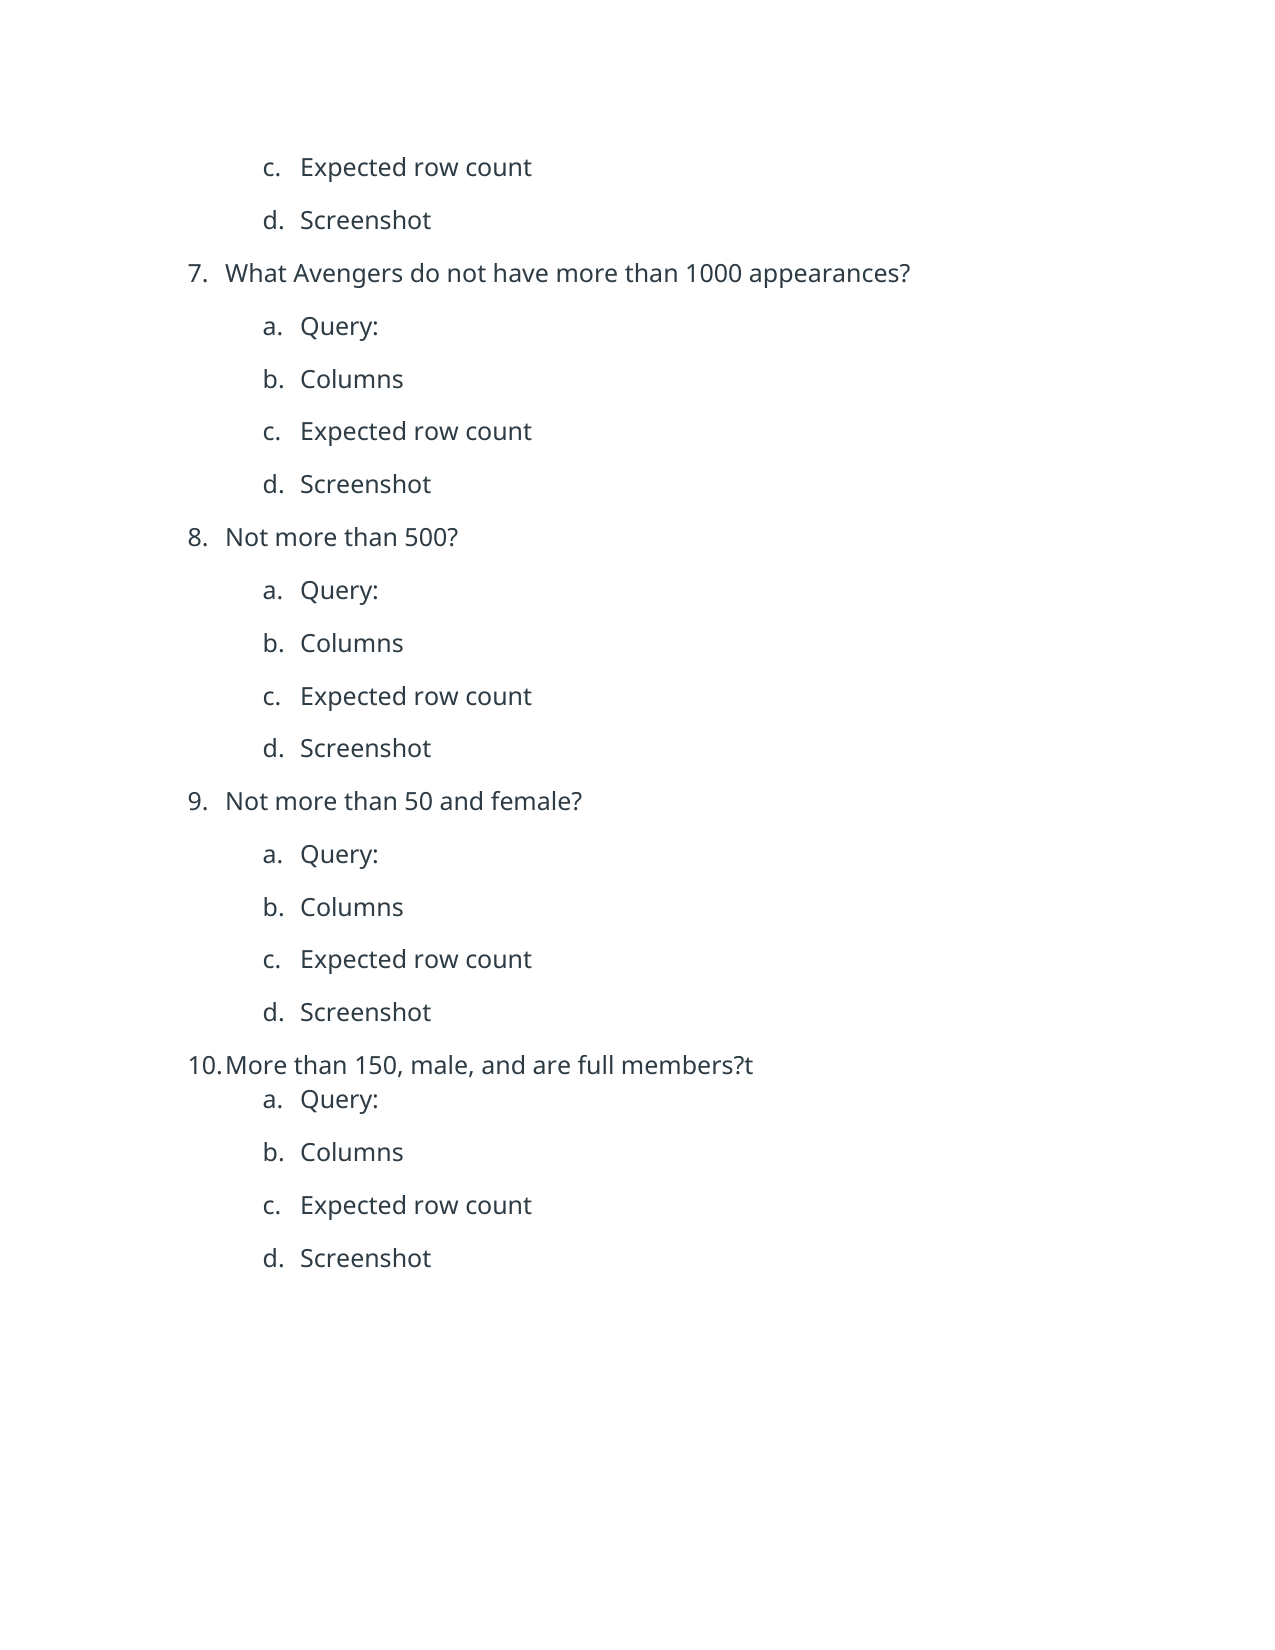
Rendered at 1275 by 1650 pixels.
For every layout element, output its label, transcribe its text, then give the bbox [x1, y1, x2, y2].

list Screenshot [262, 1240, 1125, 1274]
list Not more than 50 and female? [187, 784, 1125, 818]
list Query: [262, 308, 1125, 342]
list Expected row count [262, 150, 1125, 184]
list What Avengers do not have more than 1000 appearances? [187, 256, 1125, 290]
list Screenshot [262, 731, 1125, 765]
list Columns [262, 889, 1125, 923]
list More than 150, male, and are full members?t [187, 1048, 1125, 1082]
list Screenshot [262, 467, 1125, 501]
list Expected row count [262, 414, 1125, 448]
list Expected row count [262, 678, 1125, 712]
list Screenshot [262, 995, 1125, 1029]
list Columns [262, 625, 1125, 659]
list Expected row count [262, 942, 1125, 976]
list Expected row count [262, 1187, 1125, 1222]
list Columns [262, 1135, 1125, 1169]
list Query: [262, 837, 1125, 871]
list Not more than 500? [187, 520, 1125, 554]
list Query: [262, 1082, 1125, 1116]
list Query: [262, 572, 1125, 607]
list Columns [262, 361, 1125, 395]
list Screenshot [262, 203, 1125, 237]
